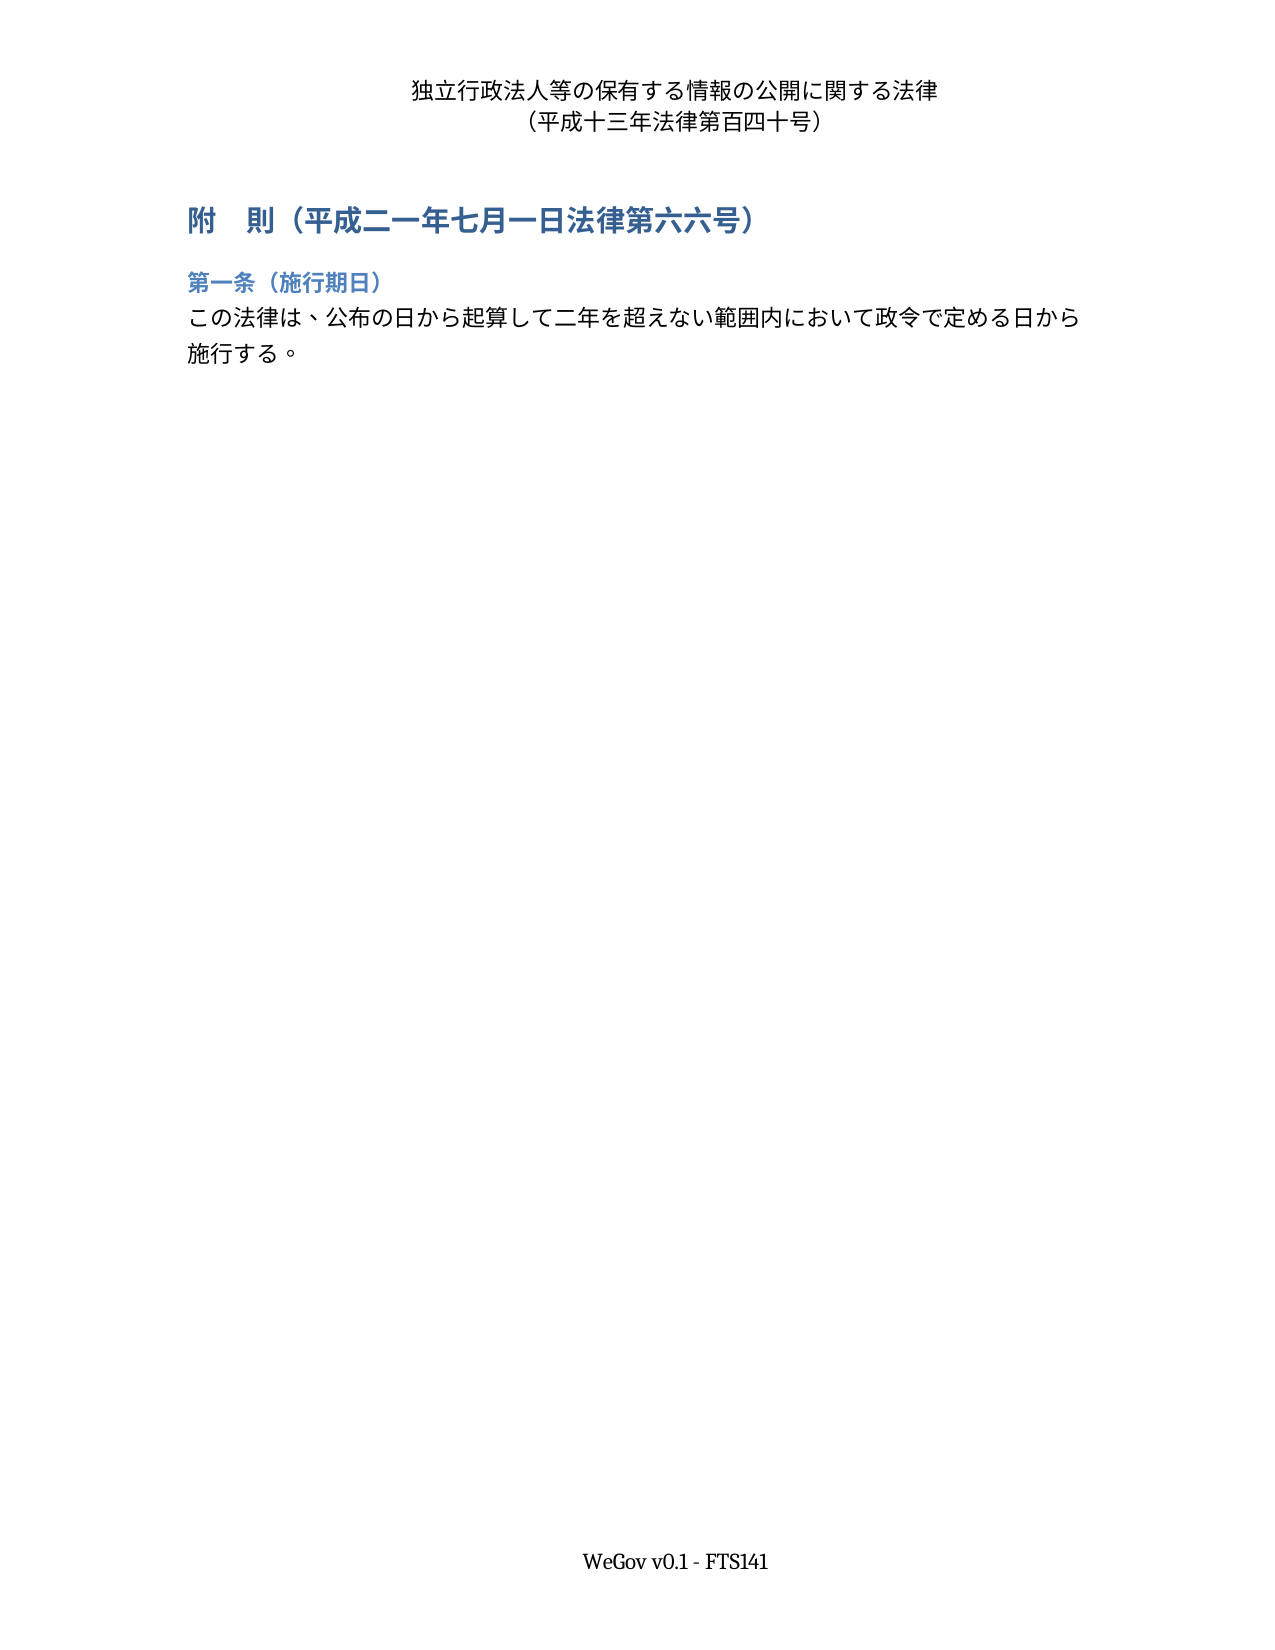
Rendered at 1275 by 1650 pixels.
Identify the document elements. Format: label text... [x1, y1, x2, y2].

text この法律は、公布の日から起算して二年を超えない範囲内において政令で定める日から施行する。 [187, 302, 1087, 369]
subtitle 附 則（平成二一年七月一日法律第六六号） [187, 200, 1087, 240]
subtitle 第一条（施行期日） [187, 266, 1087, 298]
